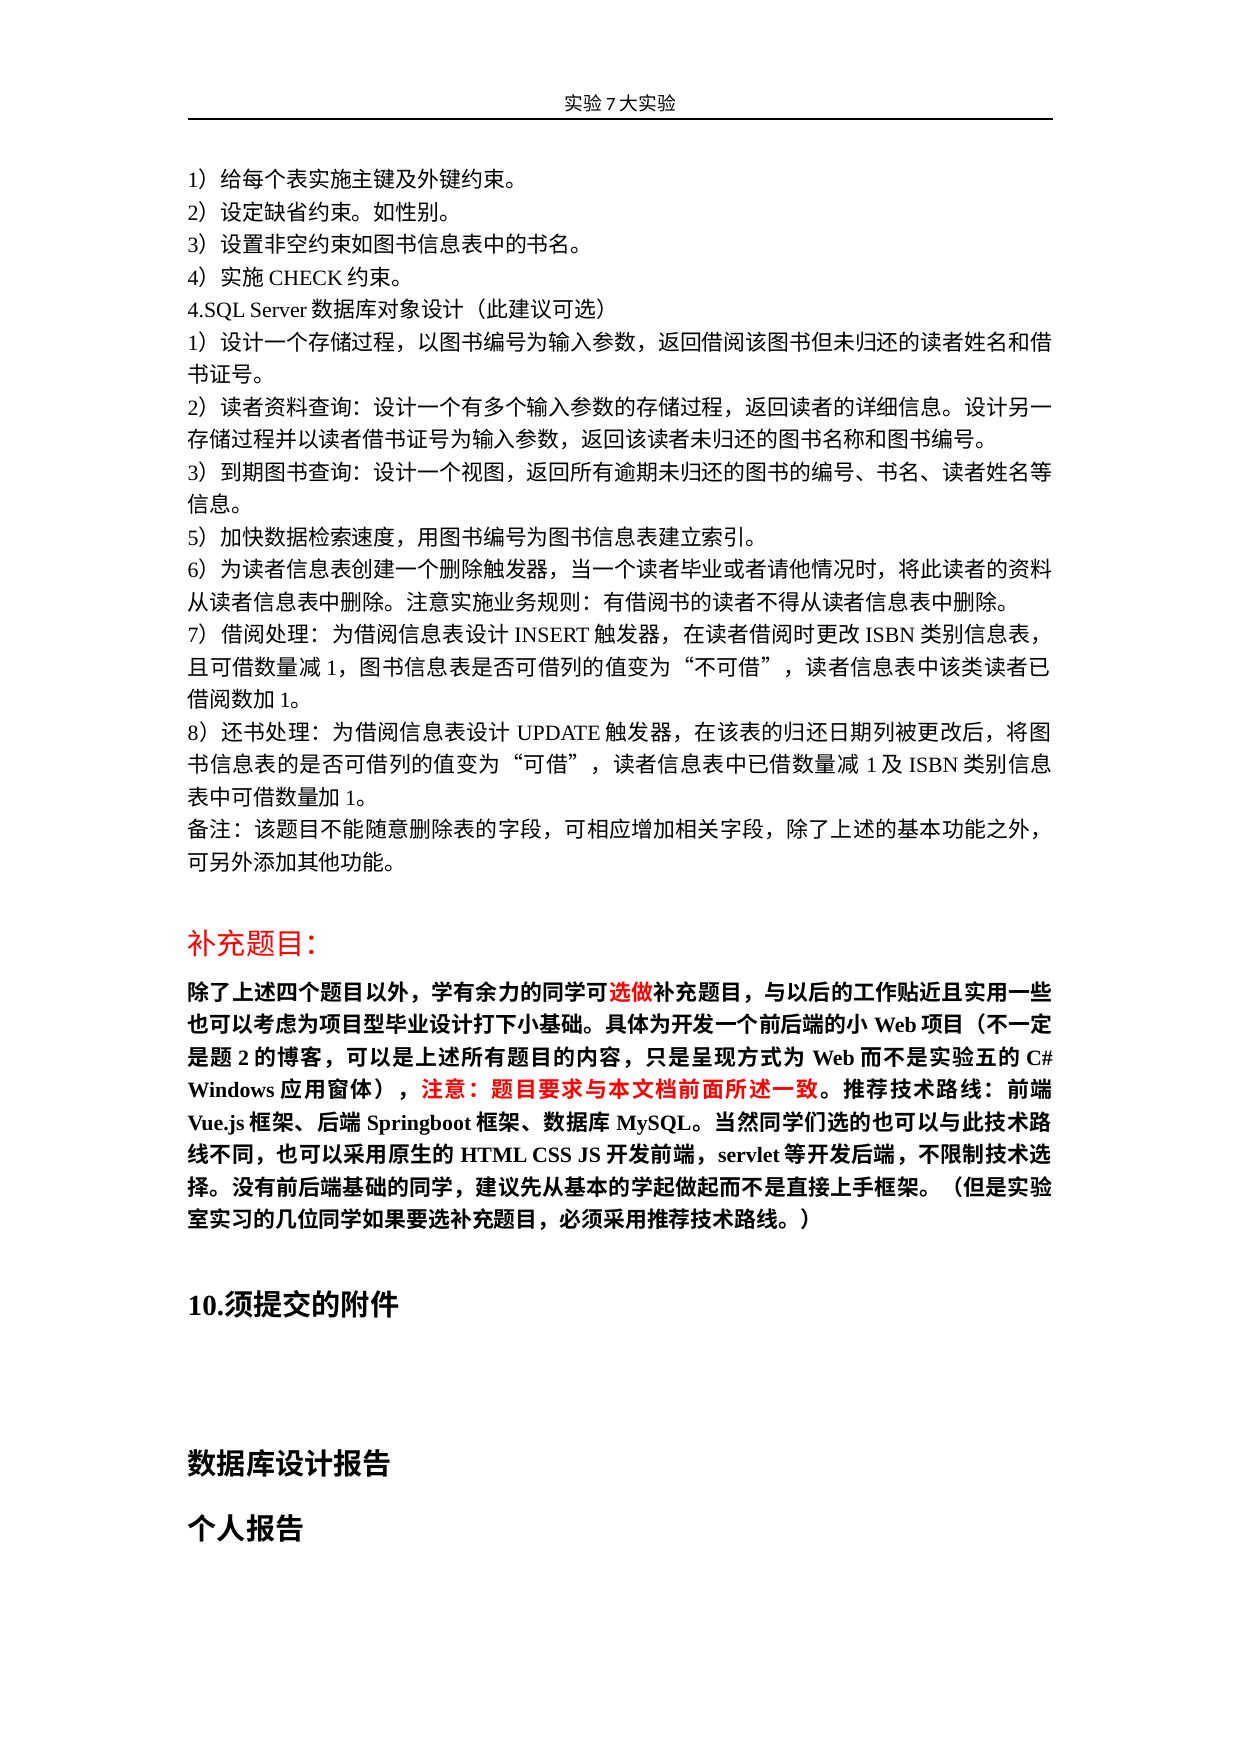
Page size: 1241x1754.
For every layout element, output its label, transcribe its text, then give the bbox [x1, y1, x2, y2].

text 补充题目： [187, 909, 1053, 974]
text 1）给每个表实施主键及外键约束。 [187, 162, 1053, 194]
text 5）加快数据检索速度，用图书编号为图书信息表建立索引。 [187, 519, 1053, 552]
text 除了上述四个题目以外，学有余力的同学可选做补充题目，与以后的工作贴近且实用一些，也可以考虑为项目型毕业设计打下小基础。具体为开发一个前后端的小Web项目（不一定是题2的博客，可以是上述所有题目的内容，只是呈现方式为Web而不是实验五的C# Windows应用窗体），注意：题目要求与本文档前面所述一致。推荐技术路线：前端Vue.js框架、后端Springboot框架、数据库MySQL。当然同学们选的也可以与此技术路线不同，也可以采用原生的HTML CSS JS开发前端，servlet等开发后端，不限制技术选择。没有前后端基础的同学，建议先从基本的学起做起而不是直接上手框架。（但是实验室实习的几位同学如果要选补充题目，必须采用推荐技术路线。） [187, 974, 1053, 1234]
text 4.SQL Server数据库对象设计（此建议可选） [187, 292, 1053, 324]
text 备注：该题目不能随意删除表的字段，可相应增加相关字段，除了上述的基本功能之外，可另外添加其他功能。 [187, 812, 1053, 877]
text 2）读者资料查询：设计一个有多个输入参数的存储过程，返回读者的详细信息。设计另一存储过程并以读者借书证号为输入参数，返回该读者未归还的图书名称和图书编号。 [187, 389, 1053, 454]
text 3）到期图书查询：设计一个视图，返回所有逾期未归还的图书的编号、书名、读者姓名等信息。 [187, 454, 1053, 519]
text 7）借阅处理：为借阅信息表设计INSERT触发器，在读者借阅时更改ISBN类别信息表，且可借数量减1，图书信息表是否可借列的值变为“不可借”，读者信息表中该类读者已借阅数加1。 [187, 617, 1053, 714]
text 数据库设计报告 [187, 1429, 1053, 1494]
text 1）设计一个存储过程，以图书编号为输入参数，返回借阅该图书但未归还的读者姓名和借书证号。 [187, 324, 1053, 389]
text 8）还书处理：为借阅信息表设计UPDATE触发器，在该表的归还日期列被更改后，将图书信息表的是否可借列的值变为“可借”，读者信息表中已借数量减1及ISBN类别信息表中可借数量加1。 [187, 714, 1053, 812]
text 个人报告 [187, 1494, 1053, 1559]
text 3）设置非空约束如图书信息表中的书名。 [187, 227, 1053, 259]
text 4）实施CHECK约束。 [187, 259, 1053, 292]
subtitle 10.须提交的附件 [187, 1270, 1053, 1335]
text 6）为读者信息表创建一个删除触发器，当一个读者毕业或者请他情况时，将此读者的资料从读者信息表中删除。注意实施业务规则：有借阅书的读者不得从读者信息表中删除。 [187, 552, 1053, 617]
text 2）设定缺省约束。如性别。 [187, 194, 1053, 227]
